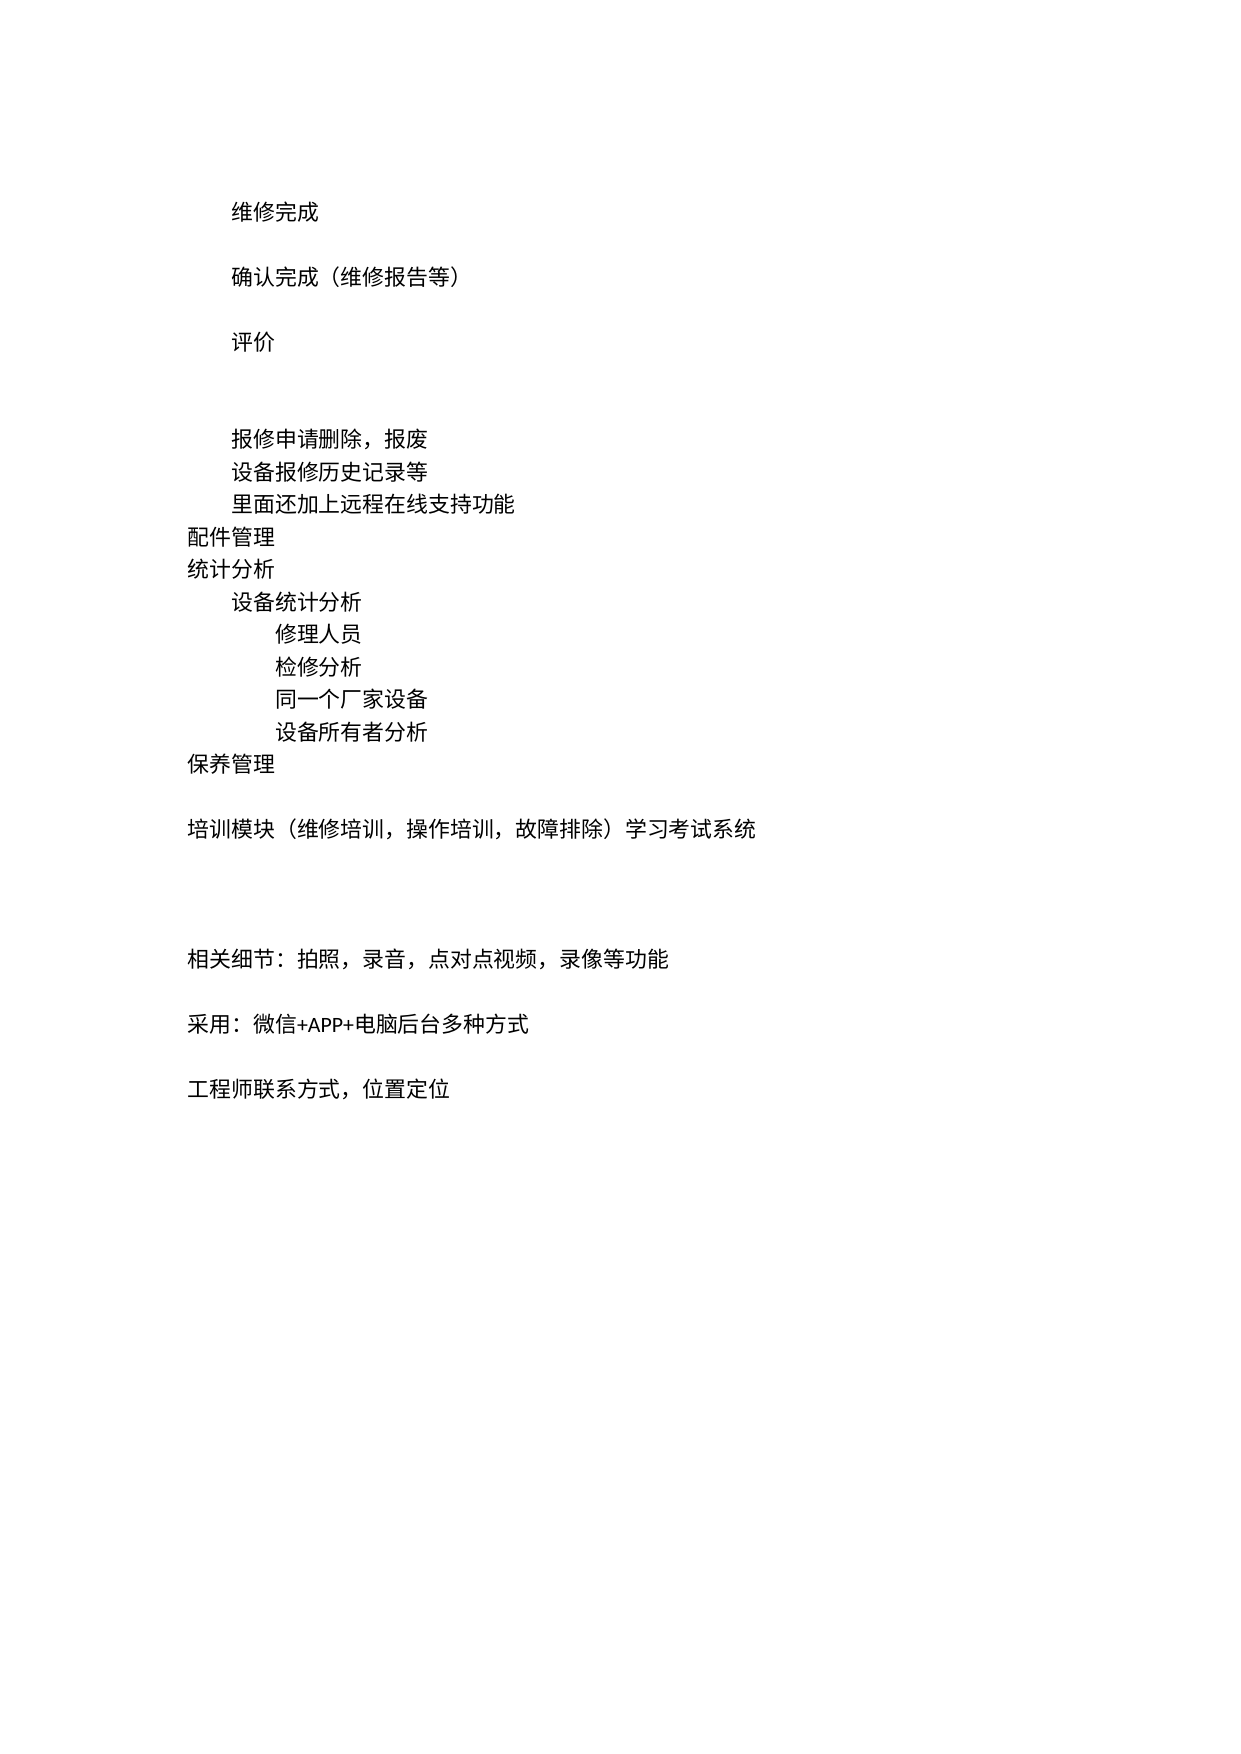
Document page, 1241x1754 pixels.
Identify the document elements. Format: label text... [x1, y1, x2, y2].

text 保养管理 [187, 747, 1053, 779]
text 评价 [187, 324, 1053, 357]
text 报修申请删除，报废 [187, 422, 1053, 454]
text 相关细节：拍照，录音，点对点视频，录像等功能 [187, 942, 1053, 974]
text 修理人员 [187, 617, 1053, 649]
text 采用：微信+APP+电脑后台多种方式 [187, 1007, 1053, 1039]
text 统计分析 [187, 552, 1053, 584]
text 检修分析 [187, 649, 1053, 682]
text 里面还加上远程在线支持功能 [187, 487, 1053, 519]
text 同一个厂家设备 [187, 682, 1053, 714]
text 确认完成（维修报告等） [187, 259, 1053, 292]
text 维修完成 [187, 194, 1053, 227]
text 工程师联系方式，位置定位 [187, 1072, 1053, 1104]
text 设备统计分析 [187, 584, 1053, 617]
text 设备所有者分析 [187, 714, 1053, 747]
text 培训模块（维修培训，操作培训，故障排除）学习考试系统 [187, 812, 1053, 844]
text 设备报修历史记录等 [187, 454, 1053, 487]
text 配件管理 [187, 519, 1053, 552]
